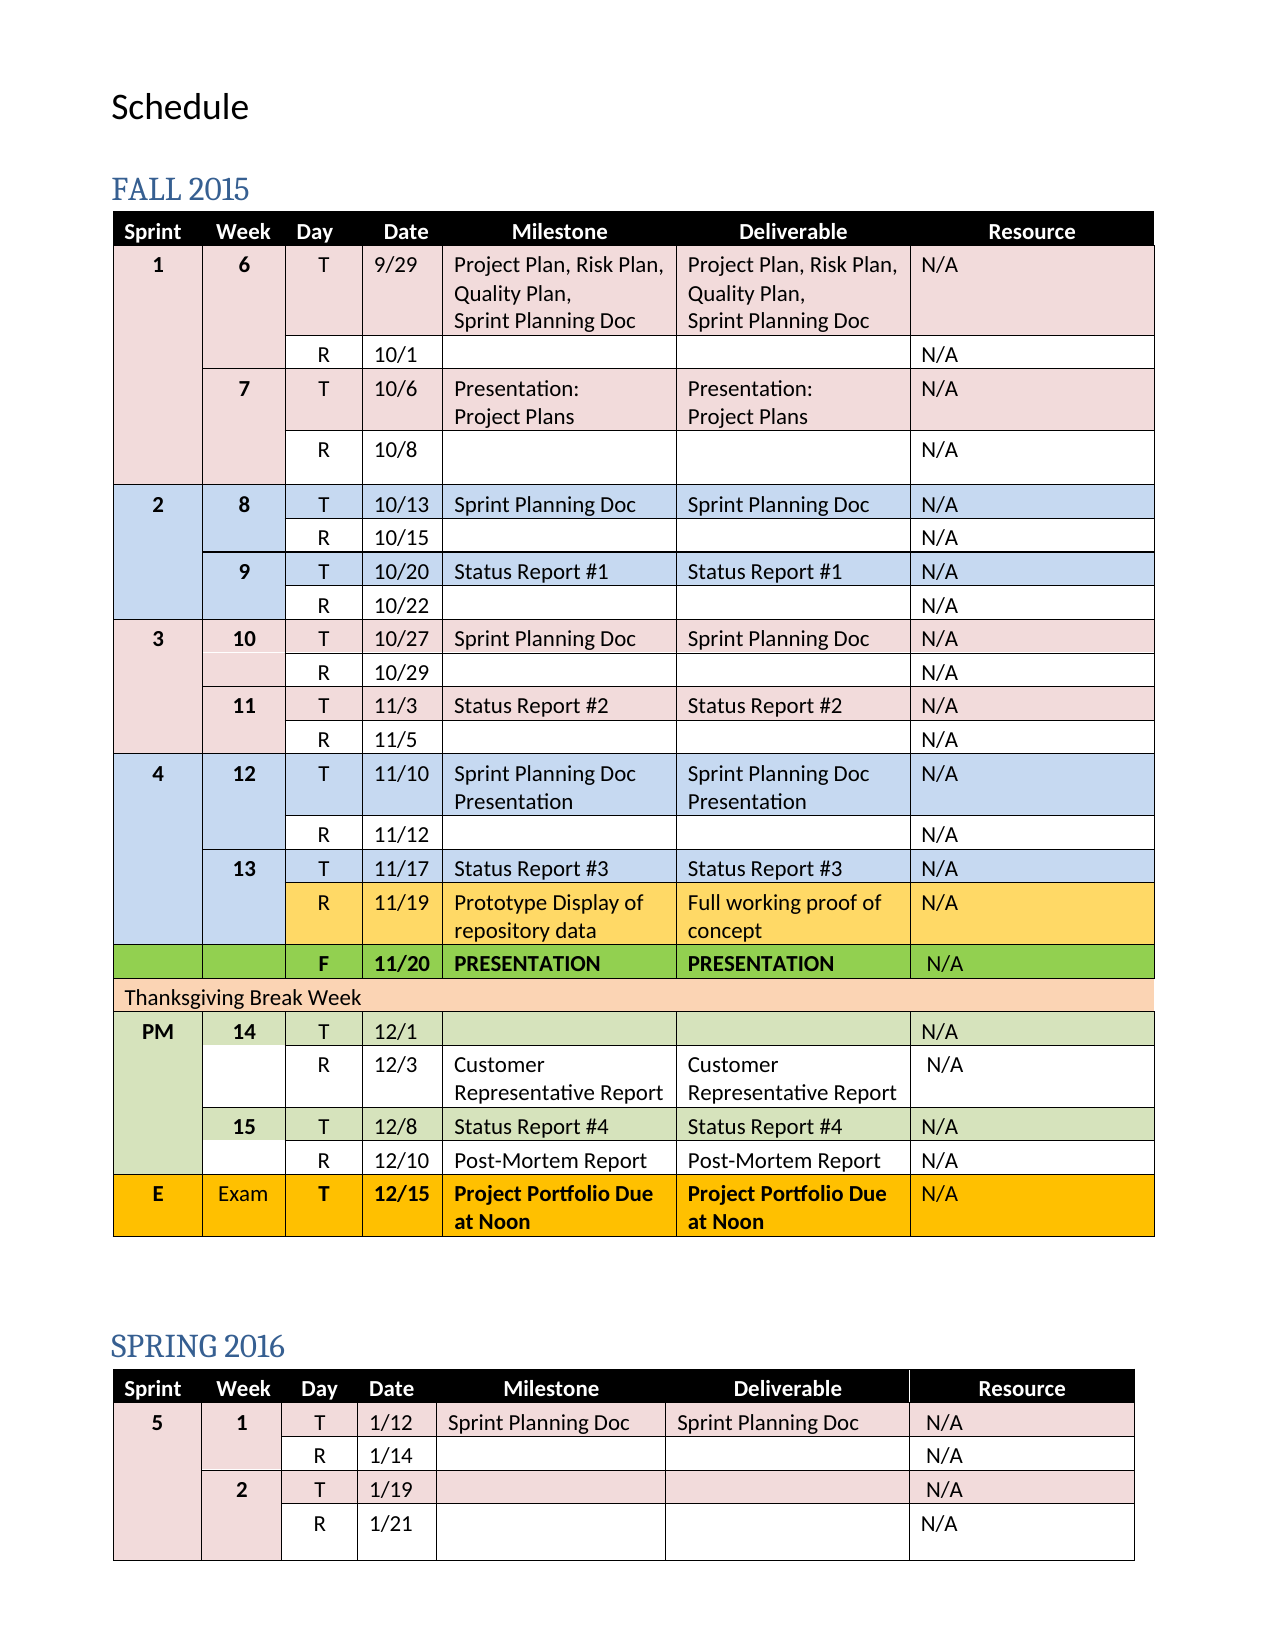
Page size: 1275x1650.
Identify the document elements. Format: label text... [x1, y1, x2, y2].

table_cell N/A [911, 1108, 1154, 1140]
table_cell 11/20 [363, 945, 442, 978]
table_cell Thanksgiving Break Week [114, 979, 443, 1011]
table_cell [443, 431, 676, 484]
table_cell [677, 519, 910, 551]
table_cell T [286, 1012, 362, 1045]
table_cell Project Portfolio Due at Noon [443, 1175, 676, 1236]
table_cell 10/8 [363, 431, 442, 484]
table_cell N/A [911, 431, 1154, 484]
table_cell Status Report #1 [443, 553, 676, 585]
table_cell PM [114, 1012, 202, 1174]
table_cell [443, 586, 676, 619]
table_cell 1/14 [358, 1437, 436, 1469]
table_cell T [282, 1471, 357, 1503]
table_cell Customer Representative Report [443, 1046, 676, 1107]
text Schedule [111, 83, 1163, 128]
table_cell 9 [203, 553, 285, 585]
table_cell [443, 336, 676, 368]
table_cell R [286, 1141, 362, 1174]
table_cell 11/12 [363, 816, 442, 849]
table_cell N/A [911, 754, 1154, 815]
table_cell Customer Representative Report [677, 1046, 910, 1107]
table_cell Sprint Planning Doc [437, 1403, 665, 1436]
table_cell R [286, 883, 362, 944]
table_cell Post-Mortem Report [443, 1141, 676, 1174]
table_cell 10/15 [363, 519, 442, 551]
table_cell 12/8 [363, 1108, 442, 1140]
table_cell R [286, 654, 362, 686]
table_cell 10/20 [363, 553, 442, 585]
table_cell Post-Mortem Report [677, 1141, 910, 1174]
table_cell 8 [203, 485, 285, 518]
table_cell 1/19 [358, 1471, 436, 1503]
table_cell [437, 1504, 665, 1560]
table_cell [203, 883, 285, 944]
table_cell [443, 1012, 676, 1045]
table_cell [443, 721, 676, 753]
table_cell PRESENTATION [677, 945, 910, 978]
table_cell T [286, 1175, 362, 1236]
table_cell R [286, 519, 362, 551]
table_cell T [286, 620, 362, 652]
table_cell R [286, 816, 362, 849]
table_cell N/A [911, 246, 1154, 335]
table_cell Sprint Planning Doc Presentation [443, 754, 676, 815]
table_cell 10/1 [363, 336, 442, 368]
table_header Milestone [437, 1370, 666, 1402]
table_cell 7 [203, 369, 285, 430]
table_header Date [358, 1370, 437, 1402]
table_cell [203, 586, 285, 619]
table_cell Sprint Planning Doc [666, 1403, 909, 1436]
table_cell N/A [910, 1403, 1134, 1436]
table_cell R [286, 721, 362, 753]
table_cell Status Report #1 [677, 553, 910, 585]
table_cell 9/29 [363, 246, 442, 335]
table_cell [666, 1504, 909, 1560]
table_cell 12/3 [363, 1046, 442, 1107]
table_cell [203, 945, 285, 978]
table_cell [677, 816, 910, 849]
table_cell [677, 336, 910, 368]
table_cell N/A [911, 369, 1154, 430]
table_cell [910, 979, 1154, 1011]
table_cell [203, 336, 285, 368]
table_cell 4 [114, 754, 202, 944]
table_cell [203, 721, 285, 753]
table_cell N/A [911, 1046, 1154, 1107]
table_cell N/A [911, 485, 1154, 518]
table_cell [203, 431, 285, 484]
table_cell 10/6 [363, 369, 442, 430]
table_cell [203, 1140, 285, 1174]
table_cell F [286, 945, 362, 978]
table_cell 11/5 [363, 721, 442, 753]
table_cell Status Report #4 [443, 1108, 676, 1140]
table_cell 2 [202, 1471, 281, 1503]
table_cell Sprint Planning Doc [443, 620, 676, 652]
table_cell N/A [911, 816, 1154, 849]
table_cell 11/19 [363, 883, 442, 944]
table_header Deliverable [666, 1370, 909, 1402]
table_cell 1/12 [358, 1403, 436, 1436]
table_cell T [286, 246, 362, 335]
table_cell R [286, 336, 362, 368]
table_cell Status Report #2 [443, 687, 676, 720]
table_cell Project Plan, Risk Plan, Quality Plan, Sprint Planning Doc [443, 246, 676, 335]
table_cell [114, 585, 202, 619]
table_cell 10/13 [363, 485, 442, 518]
table_cell Presentation: Project Plans [443, 369, 676, 430]
table_cell [203, 654, 285, 686]
table_cell 1/21 [358, 1504, 436, 1560]
table_cell 13 [203, 850, 285, 882]
table_cell T [286, 1108, 362, 1140]
table_cell [437, 1471, 665, 1503]
table_cell T [286, 754, 362, 815]
table_cell T [286, 687, 362, 720]
table_cell [443, 654, 676, 686]
table_cell E [114, 1175, 202, 1236]
table_cell Status Report #3 [677, 850, 910, 882]
table_cell N/A [911, 336, 1154, 368]
table_cell 10 [203, 620, 285, 652]
table_cell T [286, 850, 362, 882]
table_header Resource [910, 1370, 1134, 1402]
table_cell Status Report #2 [677, 687, 910, 720]
table_cell [437, 1437, 665, 1469]
table_cell 1 [202, 1403, 281, 1436]
table_header Sprint Week [113, 1370, 282, 1402]
table_cell T [282, 1403, 357, 1436]
table_cell N/A [911, 620, 1154, 652]
table_cell Sprint Planning Doc [443, 485, 676, 518]
table_cell 3 [114, 620, 202, 753]
table_cell [443, 979, 676, 1011]
table_cell [203, 519, 285, 551]
table_cell [677, 654, 910, 686]
table_cell [443, 816, 676, 849]
table_cell R [286, 1046, 362, 1107]
table_cell 1 [114, 246, 202, 484]
table_cell N/A [910, 1437, 1134, 1469]
table_cell 11 [203, 687, 285, 720]
table_cell N/A [911, 687, 1154, 720]
table_header Sprint Week [113, 213, 285, 245]
table_cell R [286, 431, 362, 484]
table_cell Status Report #3 [443, 850, 676, 882]
subtitle FALL 2015 [111, 170, 1163, 208]
table_cell N/A [911, 553, 1154, 585]
table_header Resource [910, 213, 1154, 245]
table_cell 15 [203, 1108, 285, 1140]
table_cell [666, 1471, 909, 1503]
table_cell R [282, 1504, 357, 1560]
table_cell T [286, 369, 362, 430]
table_cell N/A [911, 519, 1154, 551]
table_header Day [282, 1370, 358, 1402]
table_cell [676, 979, 910, 1011]
table_cell R [286, 586, 362, 619]
table_cell [677, 1012, 910, 1045]
table_cell [203, 1045, 285, 1107]
table_cell Project Portfolio Due at Noon [677, 1175, 910, 1236]
table_cell R [282, 1437, 357, 1469]
table_cell [677, 586, 910, 619]
table_cell N/A [910, 1504, 1134, 1560]
table_header Milestone [443, 213, 676, 245]
table_cell Status Report #4 [677, 1108, 910, 1140]
table_cell [666, 1437, 909, 1469]
table_cell 11/3 [363, 687, 442, 720]
table_cell N/A [911, 586, 1154, 619]
table_cell Prototype Display of repository data [443, 883, 676, 944]
table_cell N/A [911, 1141, 1154, 1174]
table_cell Presentation: Project Plans [677, 369, 910, 430]
subtitle SPRING 2016 [111, 1327, 1163, 1366]
table_cell Sprint Planning Doc [677, 620, 910, 652]
table_cell 12/1 [363, 1012, 442, 1045]
table_cell 6 [203, 246, 285, 335]
table_cell [677, 431, 910, 484]
table_cell 11/10 [363, 754, 442, 815]
table_cell T [286, 553, 362, 585]
table_cell [443, 519, 676, 551]
table_cell [202, 1504, 281, 1560]
table_cell N/A [911, 945, 1154, 978]
table_cell N/A [910, 1471, 1134, 1503]
table_cell N/A [911, 883, 1154, 944]
table_cell 12/10 [363, 1141, 442, 1174]
table_cell 11/17 [363, 850, 442, 882]
table_cell Project Plan, Risk Plan, Quality Plan, Sprint Planning Doc [677, 246, 910, 335]
table_cell 10/29 [363, 654, 442, 686]
table_cell 2 [114, 485, 202, 585]
table_cell 12 [203, 754, 285, 815]
table_cell N/A [911, 1012, 1154, 1045]
table_cell Full working proof of concept [677, 883, 910, 944]
table_cell Sprint Planning Doc Presentation [677, 754, 910, 815]
table_header Day Date [285, 213, 443, 245]
table_cell N/A [911, 850, 1154, 882]
table_cell [114, 945, 202, 978]
table_cell 5 [114, 1403, 201, 1560]
table_cell PRESENTATION [443, 945, 676, 978]
table_cell [202, 1437, 281, 1469]
table_cell 12/15 [363, 1175, 442, 1236]
table_cell N/A [911, 1175, 1154, 1236]
table_cell T [286, 485, 362, 518]
table_header Deliverable [676, 213, 910, 245]
table_cell [203, 816, 285, 849]
table_cell N/A [911, 721, 1154, 753]
table_cell N/A [911, 654, 1154, 686]
table_cell 10/27 [363, 620, 442, 652]
table_cell 14 [203, 1012, 285, 1045]
table_cell 10/22 [363, 586, 442, 619]
table_cell Sprint Planning Doc [677, 485, 910, 518]
table_cell Exam [203, 1175, 285, 1236]
table_cell [677, 721, 910, 753]
